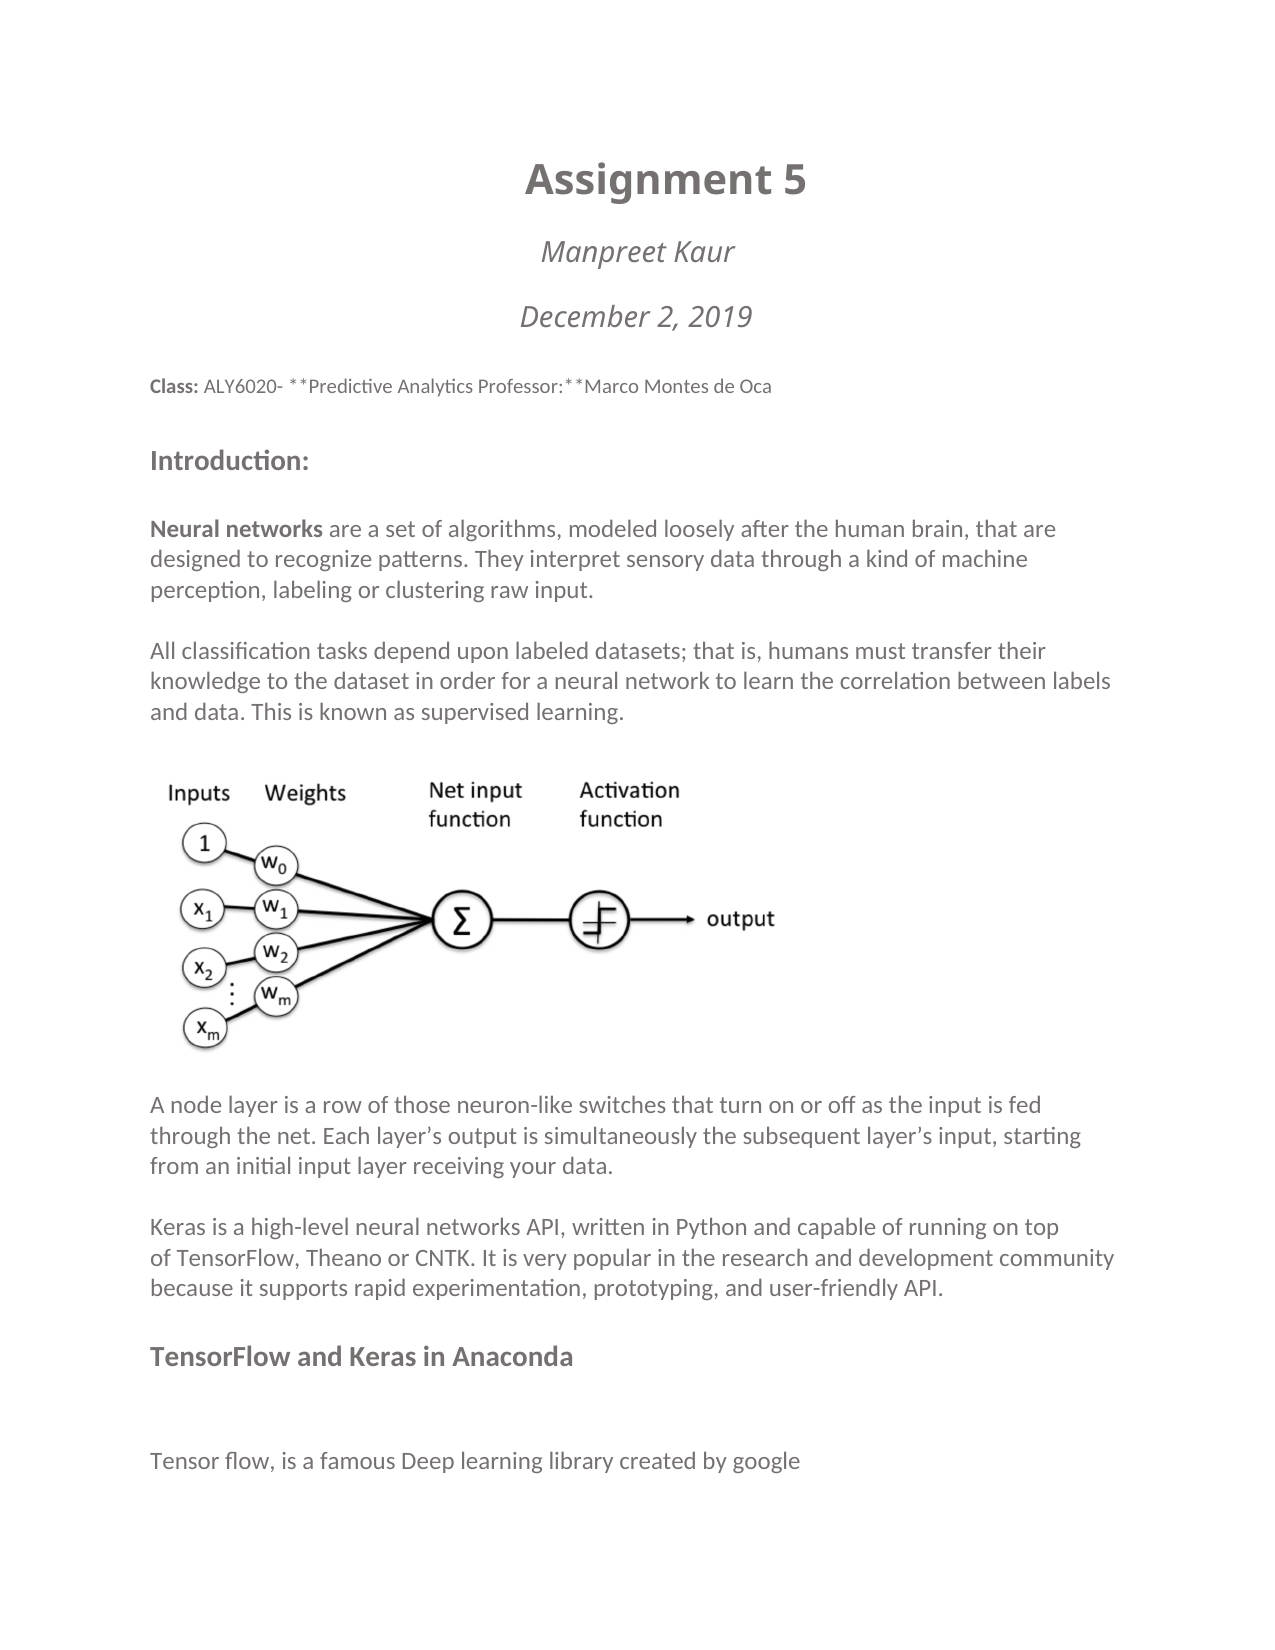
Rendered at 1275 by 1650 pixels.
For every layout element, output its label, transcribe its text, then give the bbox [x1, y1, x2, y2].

text Tensor flow, is a famous Deep learning library created by google [150, 1445, 1125, 1476]
picture [150, 757, 815, 1059]
text Neural networks are a set of algorithms, modeled loosely after the human brain, that are designed to recognize patterns. They interpret sensory data through a kind of machine perception, labeling or clustering raw input. [150, 513, 1125, 604]
text Assignment 5 [450, 150, 1125, 207]
text December 2, 2019 [150, 296, 1125, 336]
text Keras is a high-level neural networks API, written in Python and capable of running on top of TensorFlow, Theano or CNTK. It is very popular in the research and development community because it supports rapid experimentation, prototyping, and user-friendly API. [150, 1211, 1125, 1303]
text A node layer is a row of those neuron-like switches that turn on or off as the input is fed through the net. Each layer’s output is simultaneously the subsequent layer’s input, starting from an initial input layer receiving your data. [150, 1089, 1125, 1181]
text Class: ALY6020- **Predictive Analytics Professor:**Marco Montes de Oca [150, 374, 1125, 399]
text All classification tasks depend upon labeled datasets; that is, humans must transfer their knowledge to the dataset in order for a neural network to learn the correlation between labels and data. This is known as supervised learning. [150, 635, 1125, 726]
text TensorFlow and Keras in Anaconda [150, 1338, 1125, 1374]
text Manpreet Kaur [150, 232, 1125, 271]
text Introduction: [150, 442, 1125, 477]
